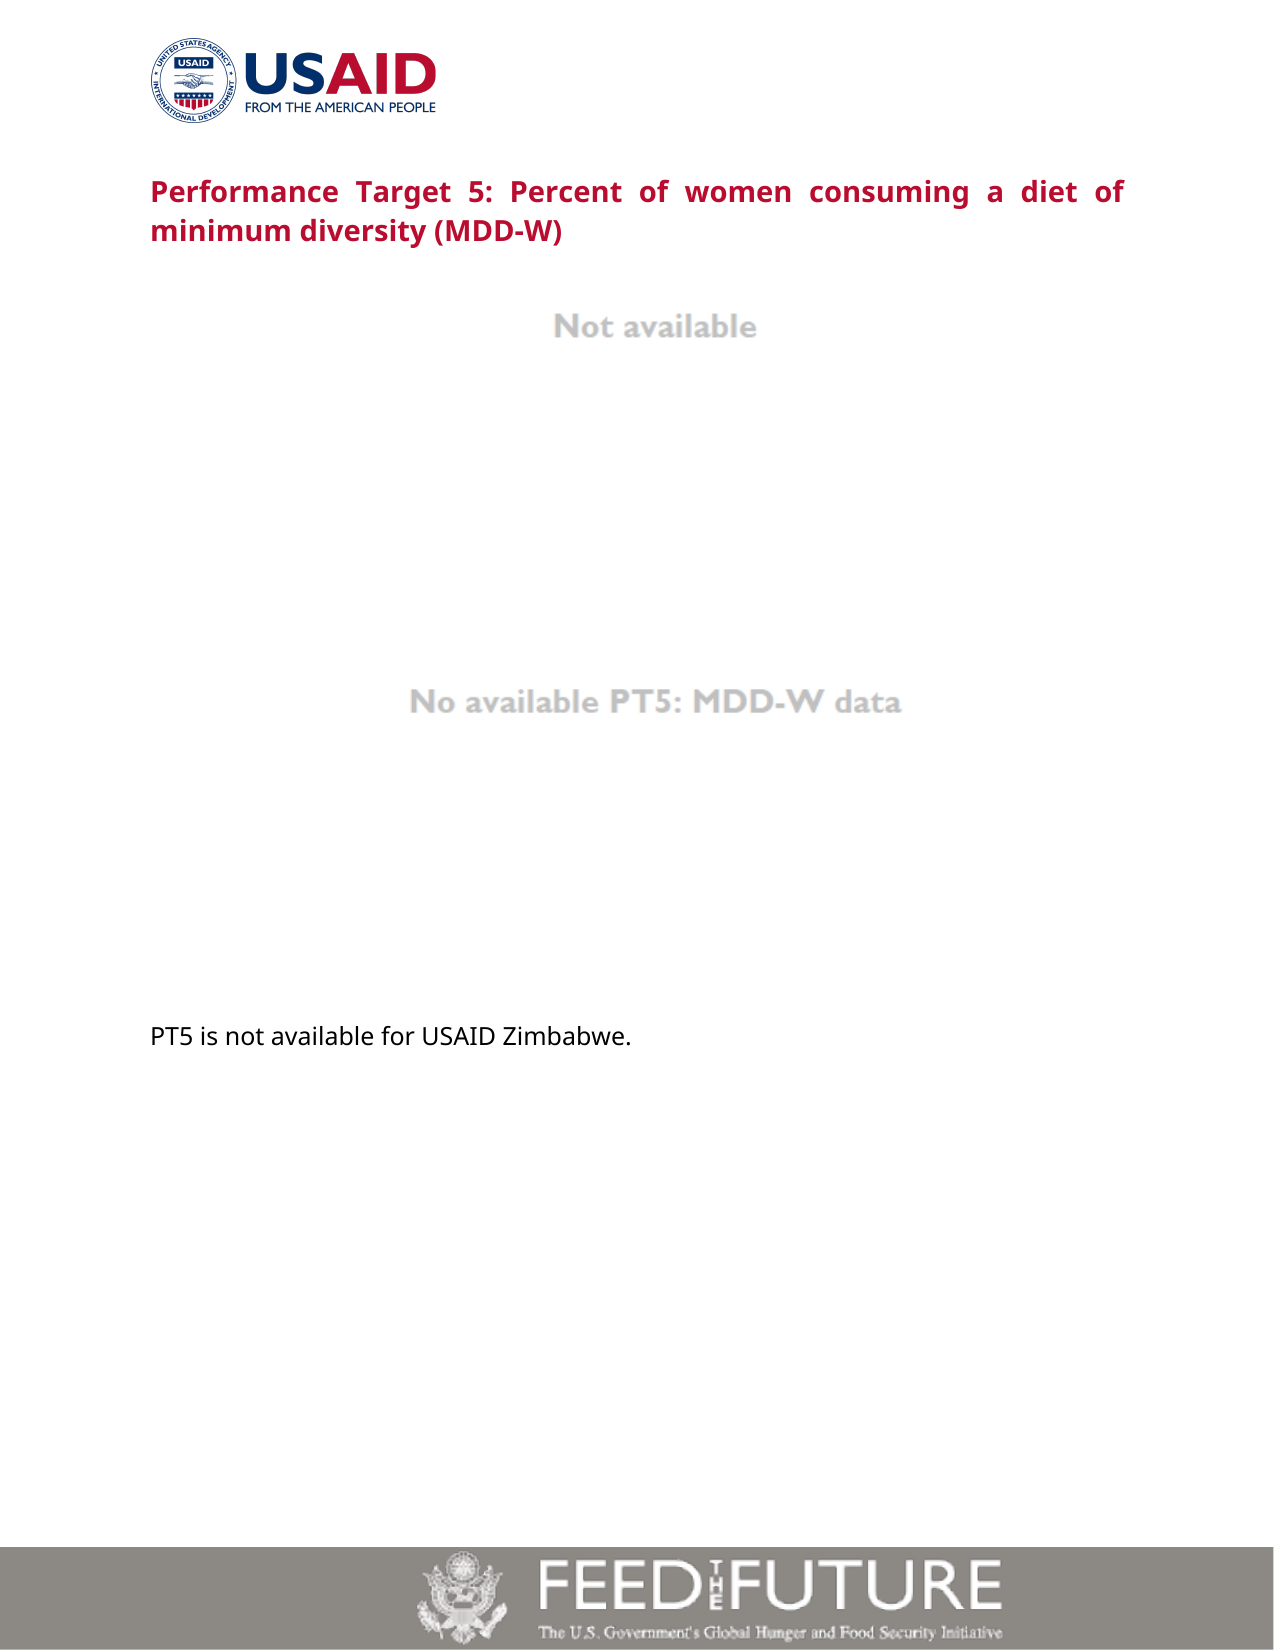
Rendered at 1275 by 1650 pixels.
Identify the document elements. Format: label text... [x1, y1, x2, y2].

subtitle Performance Target 5: Percent of women consuming a diet of minimum diversity (MDD-W) [150, 171, 1125, 250]
picture [413, 1545, 1008, 1646]
picture [168, 400, 1144, 1001]
picture [168, 268, 1144, 382]
picture [151, 38, 436, 123]
text PT5 is not available for USAID Zimbabwe. [150, 1019, 1125, 1053]
